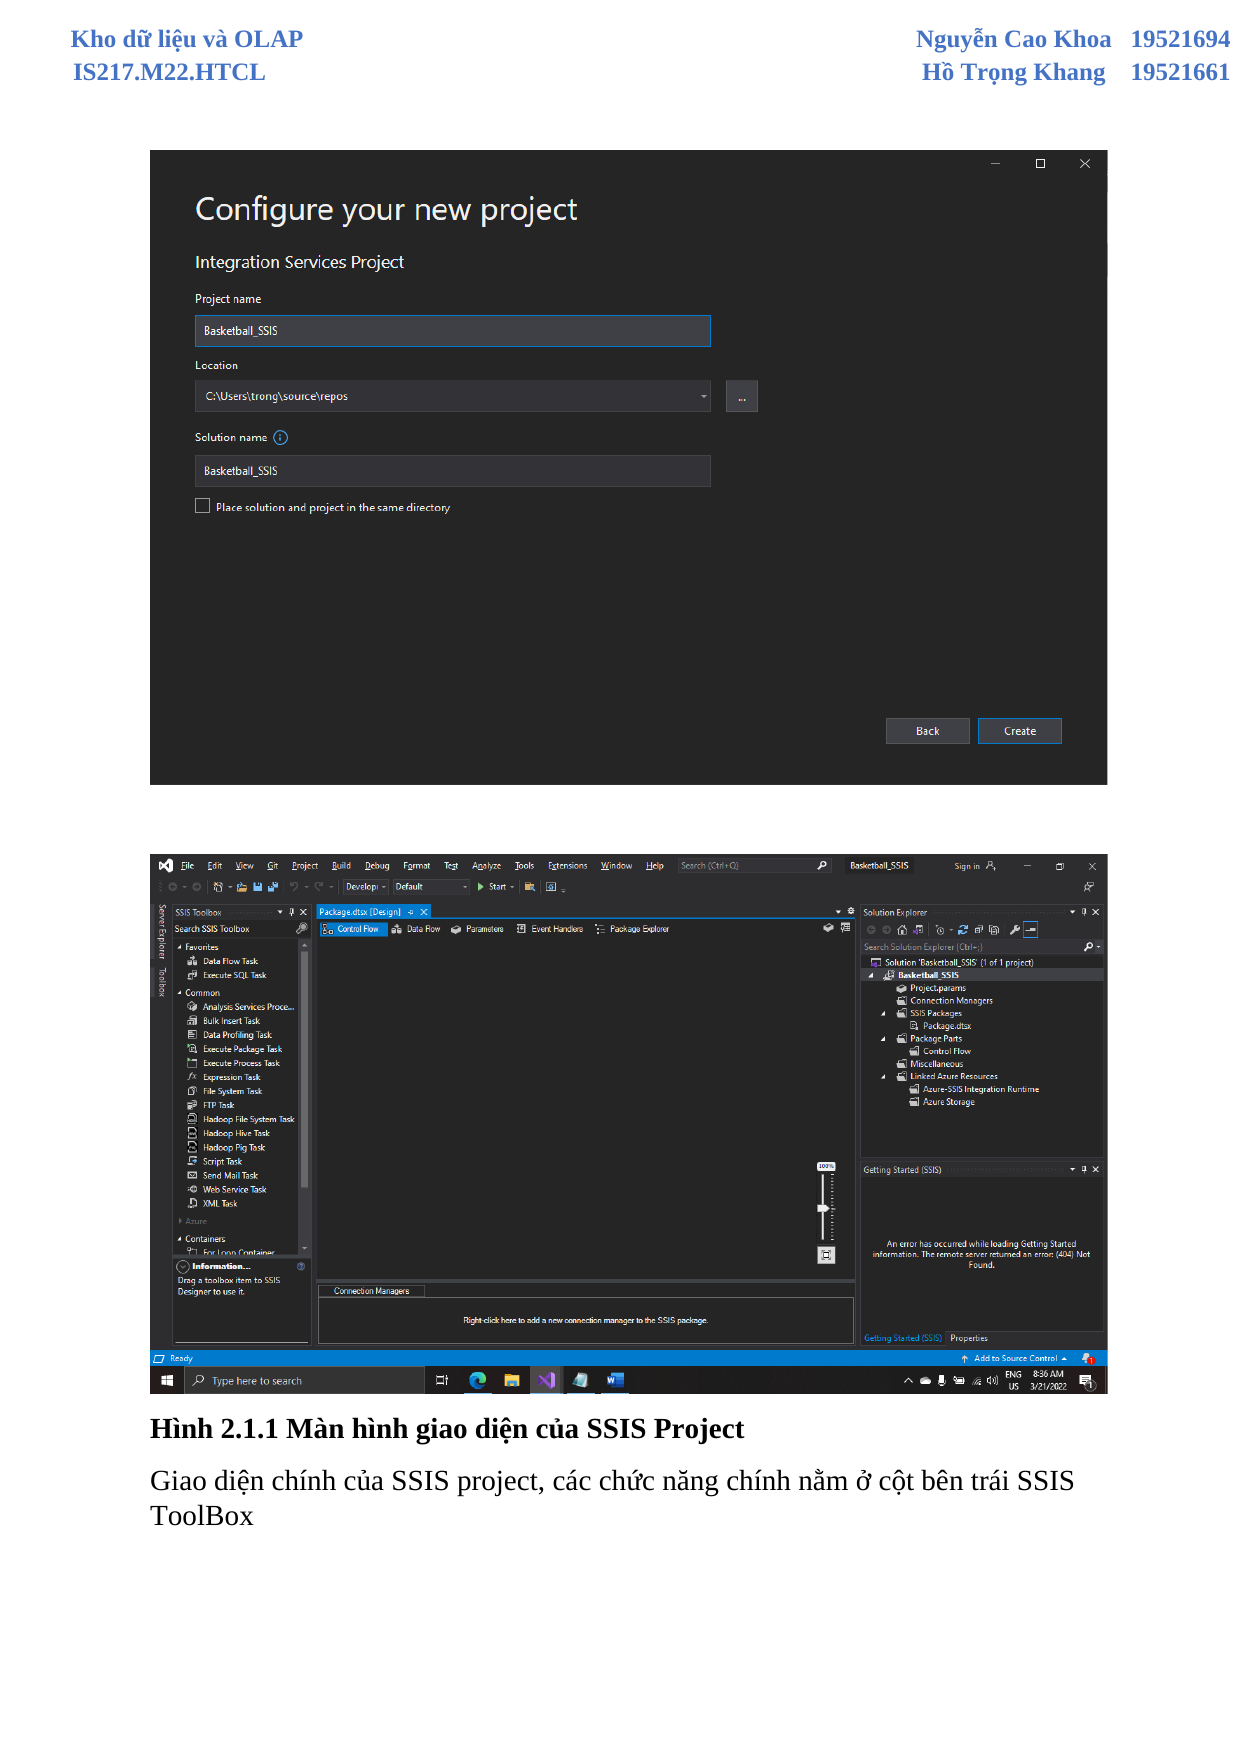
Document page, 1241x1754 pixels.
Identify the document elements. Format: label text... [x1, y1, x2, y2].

picture [150, 854, 1108, 1394]
text Giao diện chính của SSIS project, các chức năng chính nằm ở cột bên trái SSIS ToolBox [150, 1463, 1107, 1532]
picture [150, 150, 1108, 785]
text Hình 2.1.1 Màn hình giao diện của SSIS Project [150, 1411, 1107, 1445]
